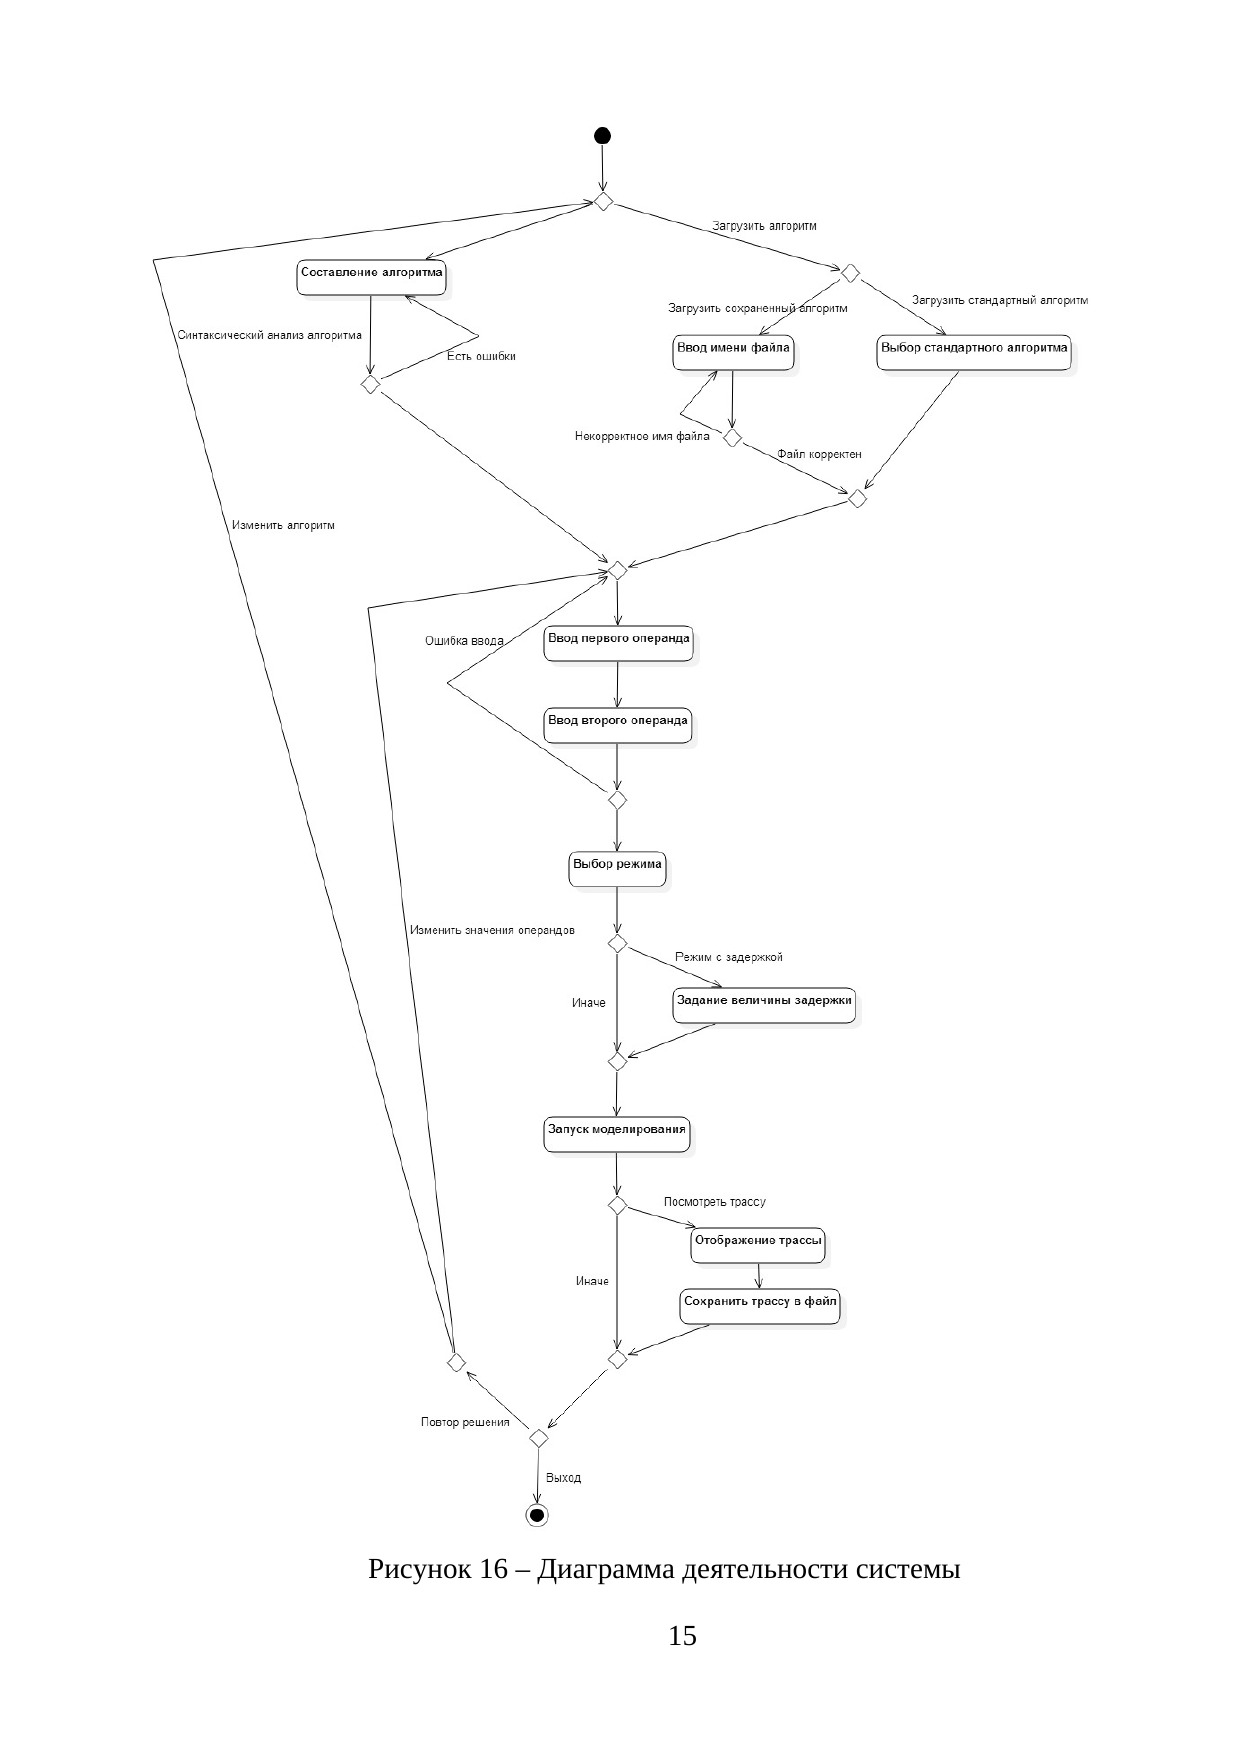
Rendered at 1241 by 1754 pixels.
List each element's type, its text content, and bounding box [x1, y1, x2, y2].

picture [144, 118, 1096, 1535]
text Рисунок 16 – Диаграмма деятельности системы [177, 1551, 1152, 1585]
